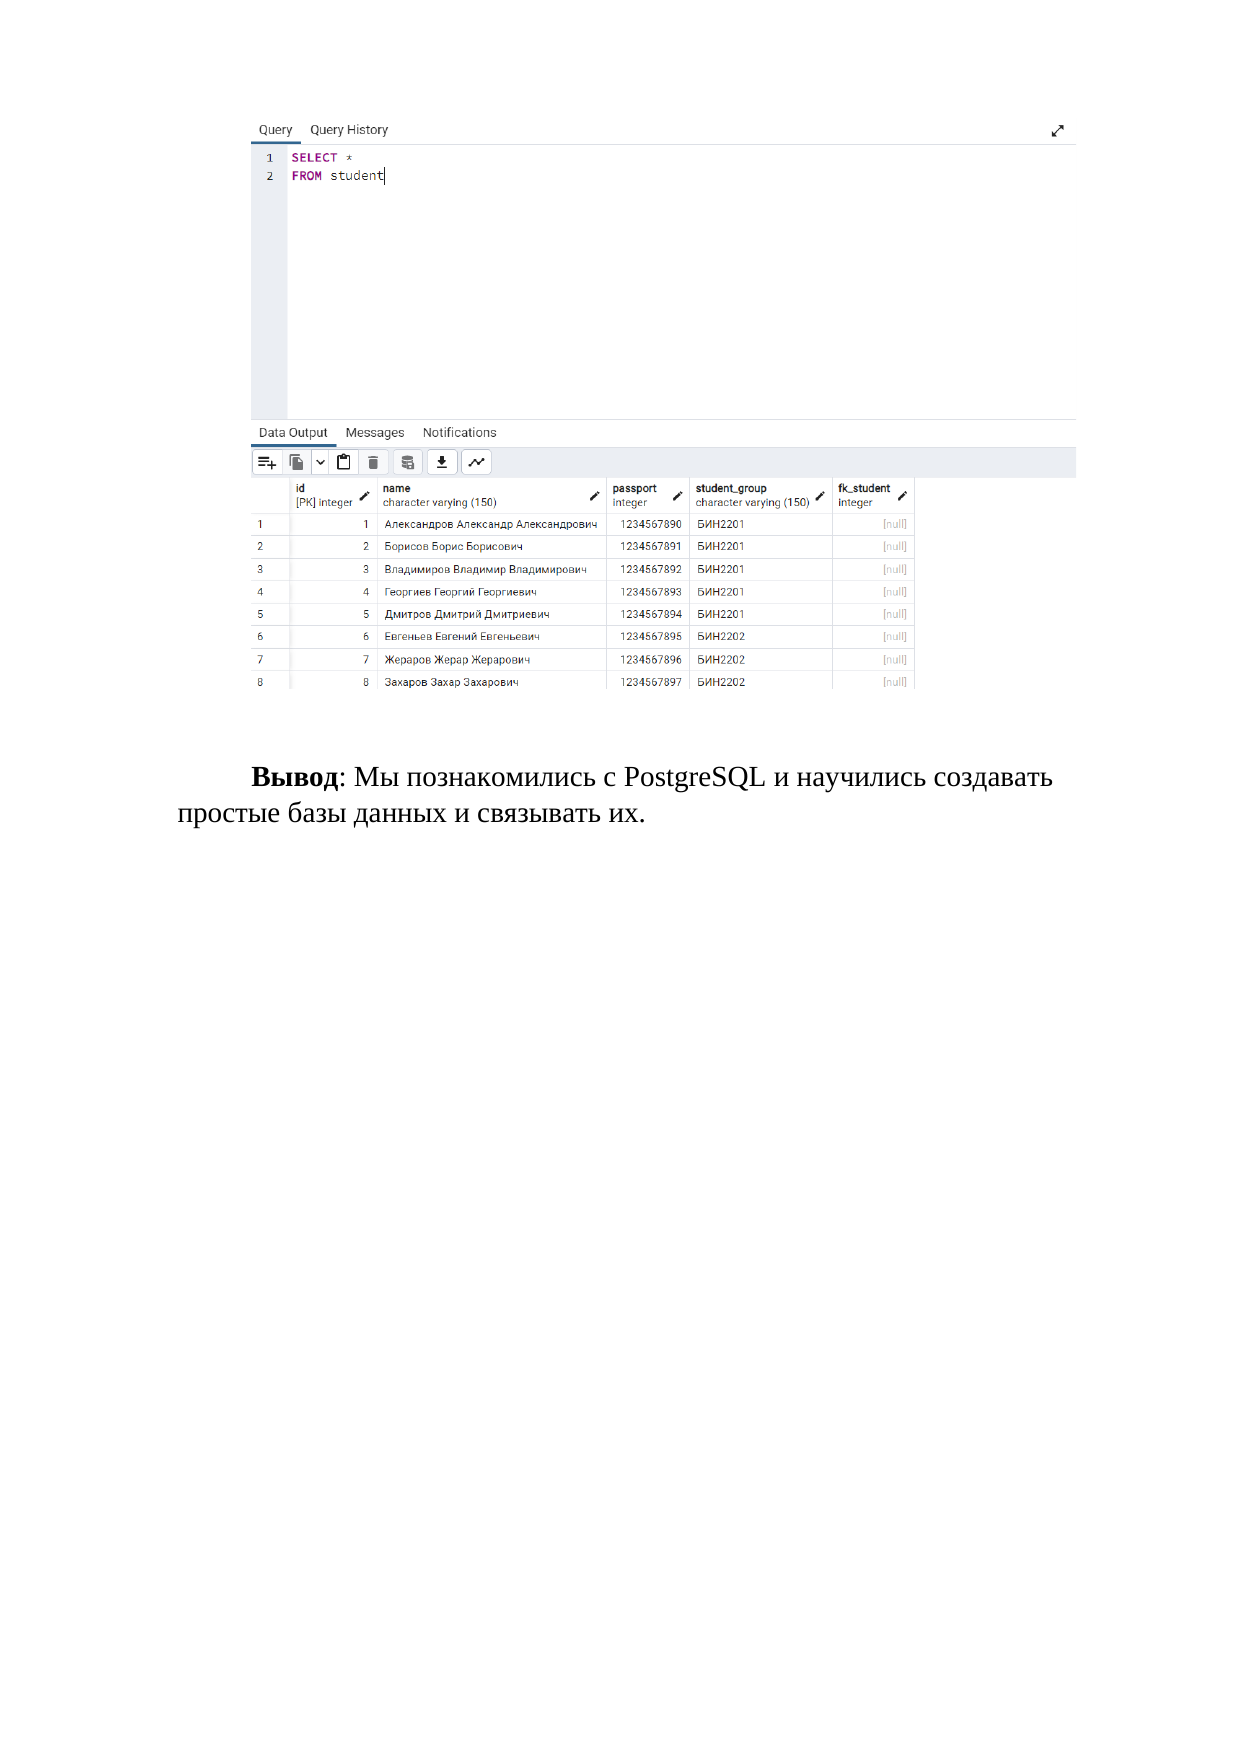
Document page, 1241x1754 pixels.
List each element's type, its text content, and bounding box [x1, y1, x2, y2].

text Вывод: Мы познакомились с PostgreSQL и научились создавать простые базы данных и связывать их. [177, 759, 1152, 828]
picture [251, 118, 1077, 689]
